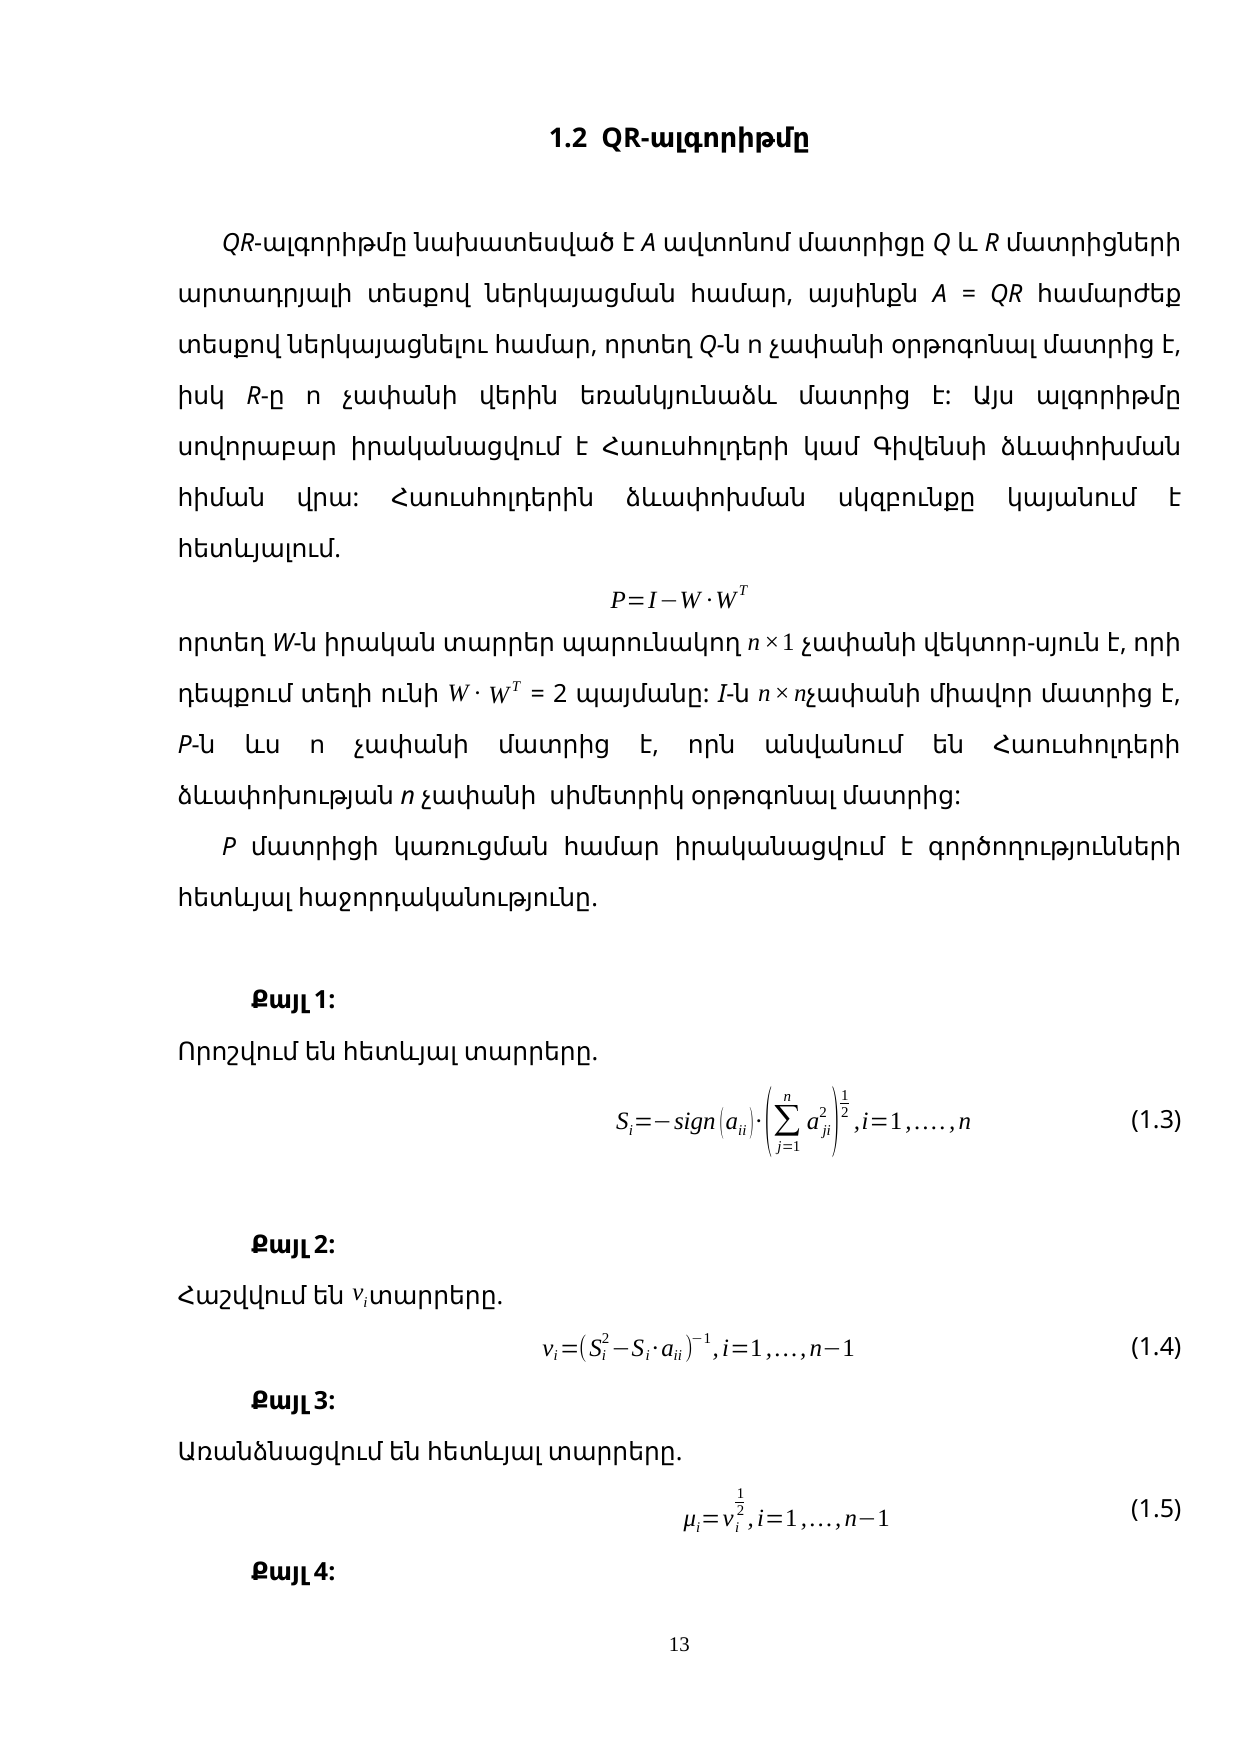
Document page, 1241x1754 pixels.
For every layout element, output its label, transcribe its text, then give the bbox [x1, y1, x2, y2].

text (1.5) [177, 1484, 1181, 1536]
text Քայլ 2: [177, 1227, 1181, 1261]
text 1.2 QR-ալգորիթմը [177, 118, 1181, 155]
text QR-ալգորիթմը նախատեսված է A ավտոնոմ մատրիցը Q և R մատրիցների արտադրյալի տեսքով ներկայացման համար, այսինքն A = QR համարժեք տեսքով ներկայացնելու համար, որտեղ Q-ն n չափանի օրթոգոնալ մատրից է, իսկ R-ը n չափանի վերին եռանկյունաձև մատրից է: Այս ալգորիթմը սովորաբար իրականացվում է Հաուսհոլդերի կամ Գիվենսի ձևափոխման հիման վրա: Հաուսհոլդերին ձևափոխման սկզբունքը կայանում է հետևյալում. [177, 224, 1181, 565]
text Հաշվվում են տարրերը. [177, 1278, 1181, 1312]
text P մատրիցի կառուցման համար իրականացվում է գործողությունների հետևյալ հաջորդականությունը. [177, 829, 1181, 914]
text Քայլ 1: [177, 982, 1181, 1016]
text որտեղ W-ն իրական տարրեր պարունակող չափանի վեկտոր-սյուն է, որի դեպքում տեղի ունի = 2 պայմանը: I-ն չափանի միավոր մատրից է, P-ն ևս n չափանի մատրից է, որն անվանում են Հաուսհոլդերի ձևափոխության n չափանի սիմետրիկ օրթոգոնալ մատրից: [177, 625, 1181, 812]
text Առանձնացվում են հետևյալ տարրերը. [177, 1433, 1181, 1467]
text (1.3) [177, 1084, 1181, 1158]
text Քայլ 3: [177, 1382, 1181, 1416]
text Որոշվում են հետևյալ տարրերը. [177, 1033, 1181, 1067]
text (1.4) [177, 1329, 1181, 1365]
text Քայլ 4: [177, 1553, 1181, 1587]
